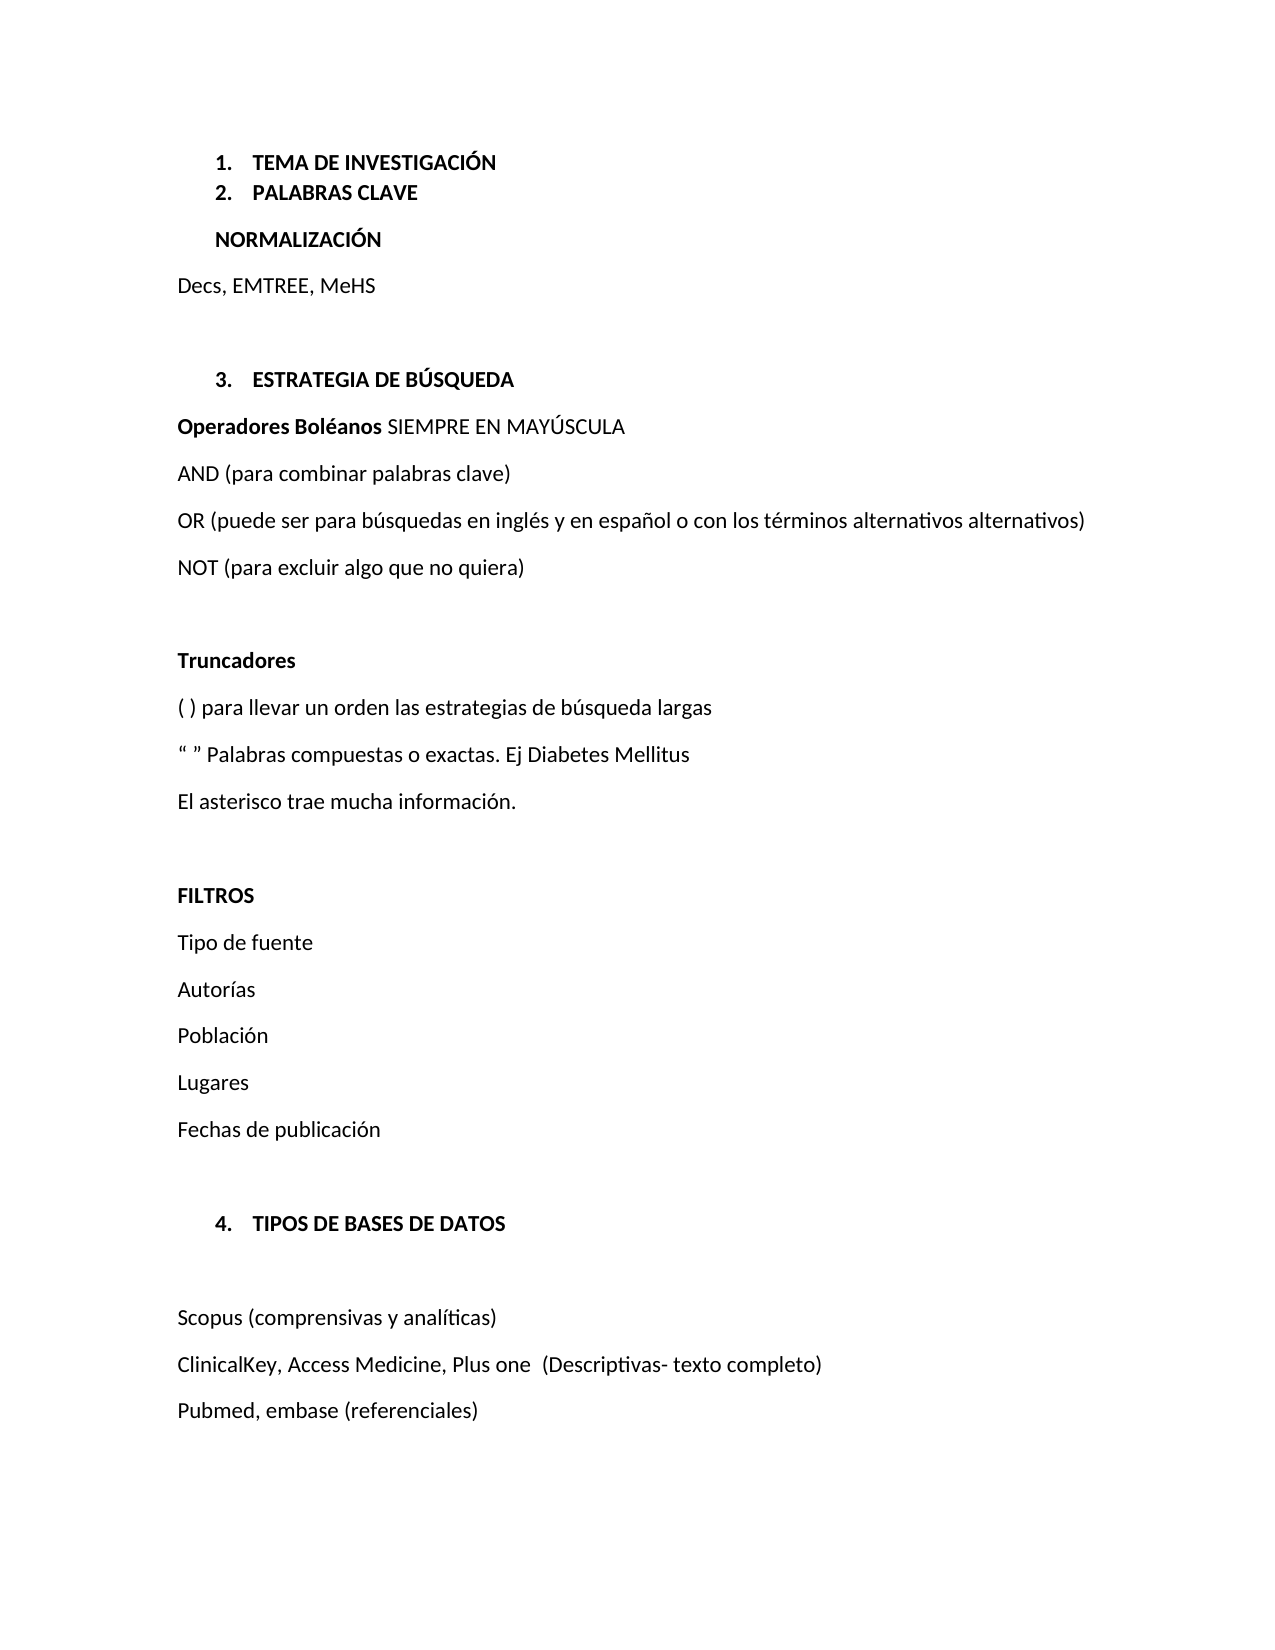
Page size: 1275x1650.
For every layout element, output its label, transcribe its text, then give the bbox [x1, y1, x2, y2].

text El asterisco trae mucha información. [177, 787, 1098, 815]
list ESTRATEGIA DE BÚSQUEDA [215, 365, 1098, 393]
text Scopus (comprensivas y analíticas) [177, 1303, 1098, 1331]
text Población [177, 1022, 1098, 1049]
text Autorías [177, 975, 1098, 1003]
text Fechas de publicación [177, 1115, 1098, 1143]
text FILTROS [177, 881, 1098, 909]
text NORMALIZACIÓN [215, 225, 1098, 253]
text Tipo de fuente [177, 928, 1098, 956]
text Decs, EMTREE, MeHS [177, 272, 1098, 299]
text “ ” Palabras compuestas o exactas. Ej Diabetes Mellitus [177, 740, 1098, 768]
text Pubmed, embase (referenciales) [177, 1397, 1098, 1424]
list TEMA DE INVESTIGACIÓN [215, 148, 1098, 176]
text Lugares [177, 1068, 1098, 1096]
text Truncadores [177, 647, 1098, 674]
text ClinicalKey, Access Medicine, Plus one (Descriptivas- texto completo) [177, 1350, 1098, 1378]
text ( ) para llevar un orden las estrategias de búsqueda largas [177, 693, 1098, 721]
list TIPOS DE BASES DE DATOS [215, 1209, 1098, 1237]
text OR (puede ser para búsquedas en inglés y en español o con los términos alternativos alternativos) [177, 506, 1098, 534]
text NOT (para excluir algo que no quiera) [177, 553, 1098, 581]
text Operadores Boléanos SIEMPRE EN MAYÚSCULA [177, 412, 1098, 440]
list PALABRAS CLAVE [215, 178, 1098, 206]
text AND (para combinar palabras clave) [177, 459, 1098, 487]
